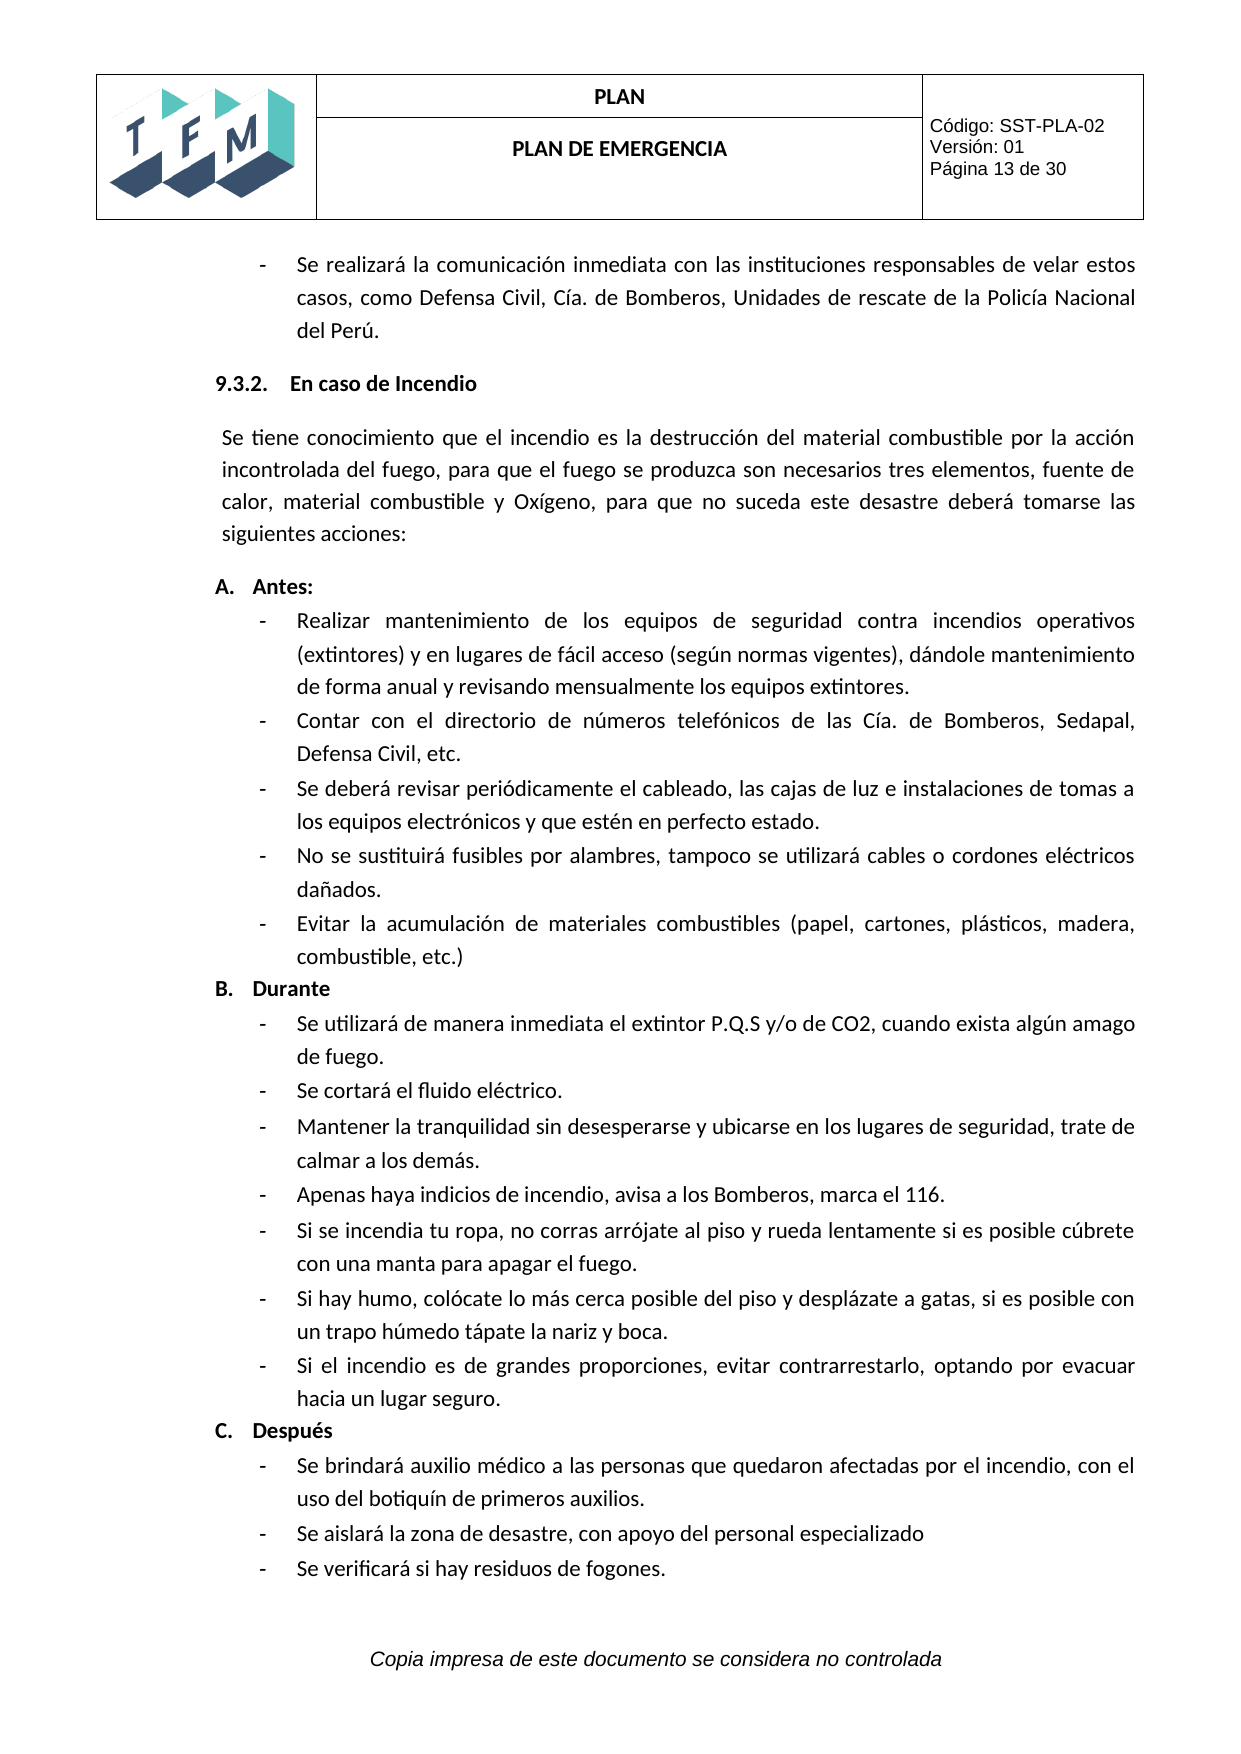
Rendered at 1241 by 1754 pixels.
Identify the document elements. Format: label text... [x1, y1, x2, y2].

list Realizar mantenimiento de los equipos de seguridad contra incendios operativos (extintores) y en lugares de fácil acceso (según normas vigentes), dándole mantenimiento de forma anual y revisando mensualmente los equipos extintores. [259, 604, 1137, 700]
list Contar con el directorio de números telefónicos de las Cía. de Bomberos, Sedapal, Defensa Civil, etc. [259, 704, 1137, 768]
list Se utilizará de manera inmediata el extintor P.Q.S y/o de CO2, cuando exista algún amago de fuego. [259, 1007, 1137, 1070]
list Se deberá revisar periódicamente el cableado, las cajas de luz e instalaciones de tomas a los equipos electrónicos y que estén en perfecto estado. [259, 772, 1137, 835]
list Si se incendia tu ropa, no corras arrójate al piso y rueda lentamente si es posible cúbrete con una manta para apagar el fuego. [259, 1214, 1137, 1277]
picture [109, 88, 304, 198]
list Mantener la tranquilidad sin desesperarse y ubicarse en los lugares de seguridad, trate de calmar a los demás. [259, 1110, 1137, 1174]
list Se cortará el fluido eléctrico. [259, 1074, 1137, 1106]
list Apenas haya indicios de incendio, avisa a los Bomberos, marca el 116. [259, 1178, 1137, 1209]
list Se brindará auxilio médico a las personas que quedaron afectadas por el incendio, con el uso del botiquín de primeros auxilios. [259, 1449, 1137, 1512]
text Se tiene conocimiento que el incendio es la destrucción del material combustible por la acción incontrolada del fuego, para que el fuego se produzca son necesarios tres elementos, fuente de calor, material combustible y Oxígeno, para que no suceda este desastre deberá tomarse las siguientes acciones: [222, 423, 1137, 547]
list Después [215, 1417, 1137, 1445]
list Durante [215, 974, 1137, 1003]
list Si el incendio es de grandes proporciones, evitar contrarrestarlo, optando por evacuar hacia un lugar seguro. [259, 1349, 1137, 1412]
list No se sustituirá fusibles por alambres, tampoco se utilizará cables o cordones eléctricos dañados. [259, 839, 1137, 903]
list Se verificará si hay residuos de fogones. [259, 1552, 1137, 1584]
list Se aislará la zona de desastre, con apoyo del personal especializado [259, 1516, 1137, 1548]
list Antes: [215, 572, 1137, 600]
list Si hay humo, colócate lo más cerca posible del piso y desplázate a gatas, si es posible con un trapo húmedo tápate la nariz y boca. [259, 1281, 1137, 1345]
list Se realizará la comunicación inmediata con las instituciones responsables de velar estos casos, como Defensa Civil, Cía. de Bomberos, Unidades de rescate de la Policía Nacional del Perú. [259, 248, 1137, 344]
list Evitar la acumulación de materiales combustibles (papel, cartones, plásticos, madera, combustible, etc.) [259, 907, 1137, 970]
subtitle En caso de Incendio [215, 369, 1137, 398]
